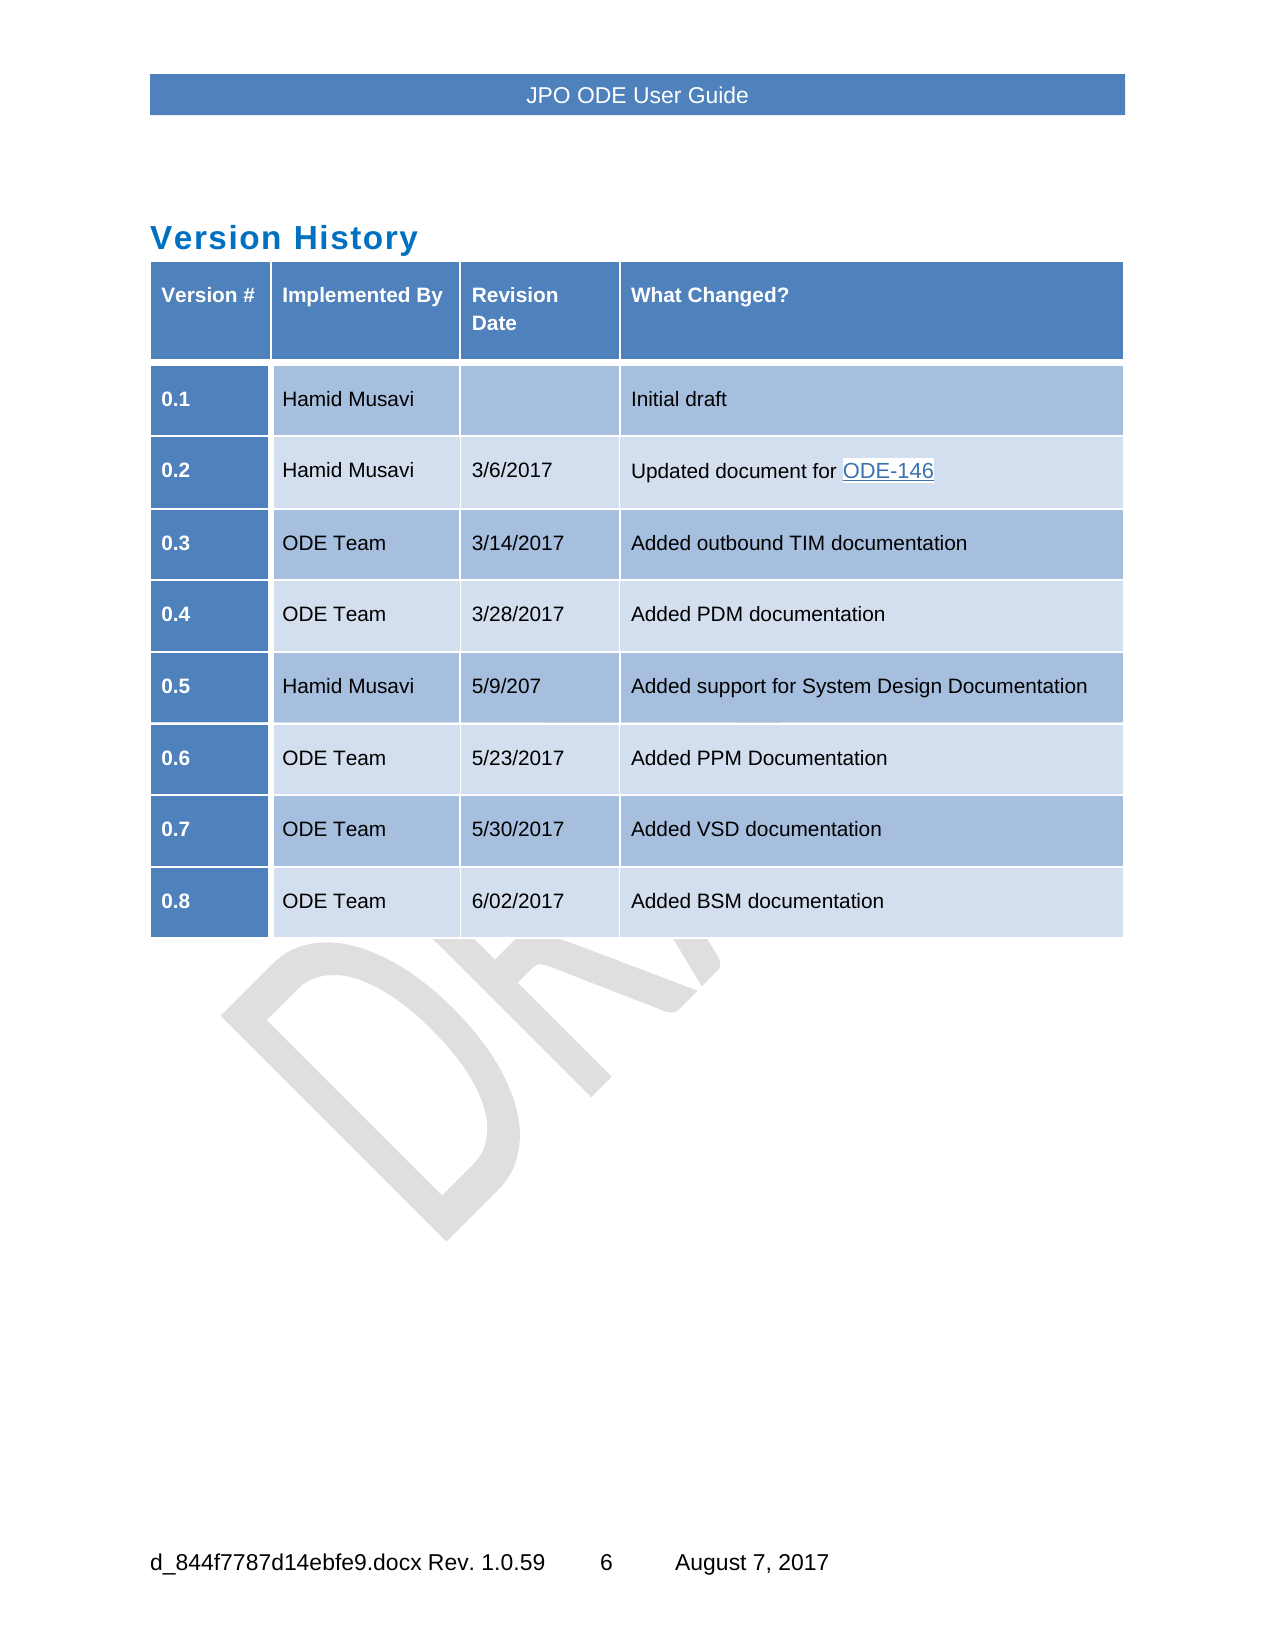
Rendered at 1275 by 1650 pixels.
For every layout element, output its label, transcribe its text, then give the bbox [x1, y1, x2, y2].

table_cell 5/30/2017 [461, 796, 619, 866]
table_cell 5/23/2017 [461, 725, 619, 794]
table_cell [461, 366, 619, 435]
subtitle Version History [150, 218, 1125, 256]
table_cell Added support for System Design Documentation [621, 653, 1123, 722]
table_cell Added PDM documentation [620, 581, 1123, 651]
table_cell Initial draft [621, 366, 1123, 435]
table_cell Updated document for ODE-146 [620, 437, 1123, 508]
table_cell 0.6 [151, 725, 268, 794]
table_cell 3/28/2017 [461, 581, 619, 651]
table_cell ODE Team [274, 868, 460, 937]
table_header What Changed? [621, 262, 1123, 359]
table_cell 0.5 [151, 653, 268, 722]
table_header Revision Date [461, 262, 619, 359]
table_cell Hamid Musavi [274, 653, 459, 722]
table_cell 0.7 [151, 796, 268, 866]
table_cell 0.1 [151, 366, 268, 435]
table_cell 0.8 [151, 868, 268, 937]
table_cell Hamid Musavi [274, 366, 459, 435]
table_cell ODE Team [274, 510, 459, 579]
table_cell ODE Team [274, 581, 460, 651]
table_cell 3/6/2017 [461, 437, 619, 508]
table_header Version # [151, 262, 270, 359]
table_cell 5/9/207 [461, 653, 619, 722]
table_cell Added PPM Documentation [620, 725, 1123, 794]
table_cell 0.4 [151, 581, 268, 651]
table_cell Hamid Musavi [274, 437, 460, 508]
table_cell 0.3 [151, 510, 268, 579]
table_cell Added BSM documentation [620, 868, 1123, 937]
table_cell 3/14/2017 [461, 510, 619, 579]
table_cell Added outbound TIM documentation [621, 510, 1123, 579]
table_cell 6/02/2017 [461, 868, 619, 937]
table_cell ODE Team [274, 796, 459, 866]
table_cell Added VSD documentation [621, 796, 1123, 866]
table_cell ODE Team [274, 725, 460, 794]
table_header Implemented By [272, 262, 459, 359]
table_cell 0.2 [151, 437, 268, 508]
